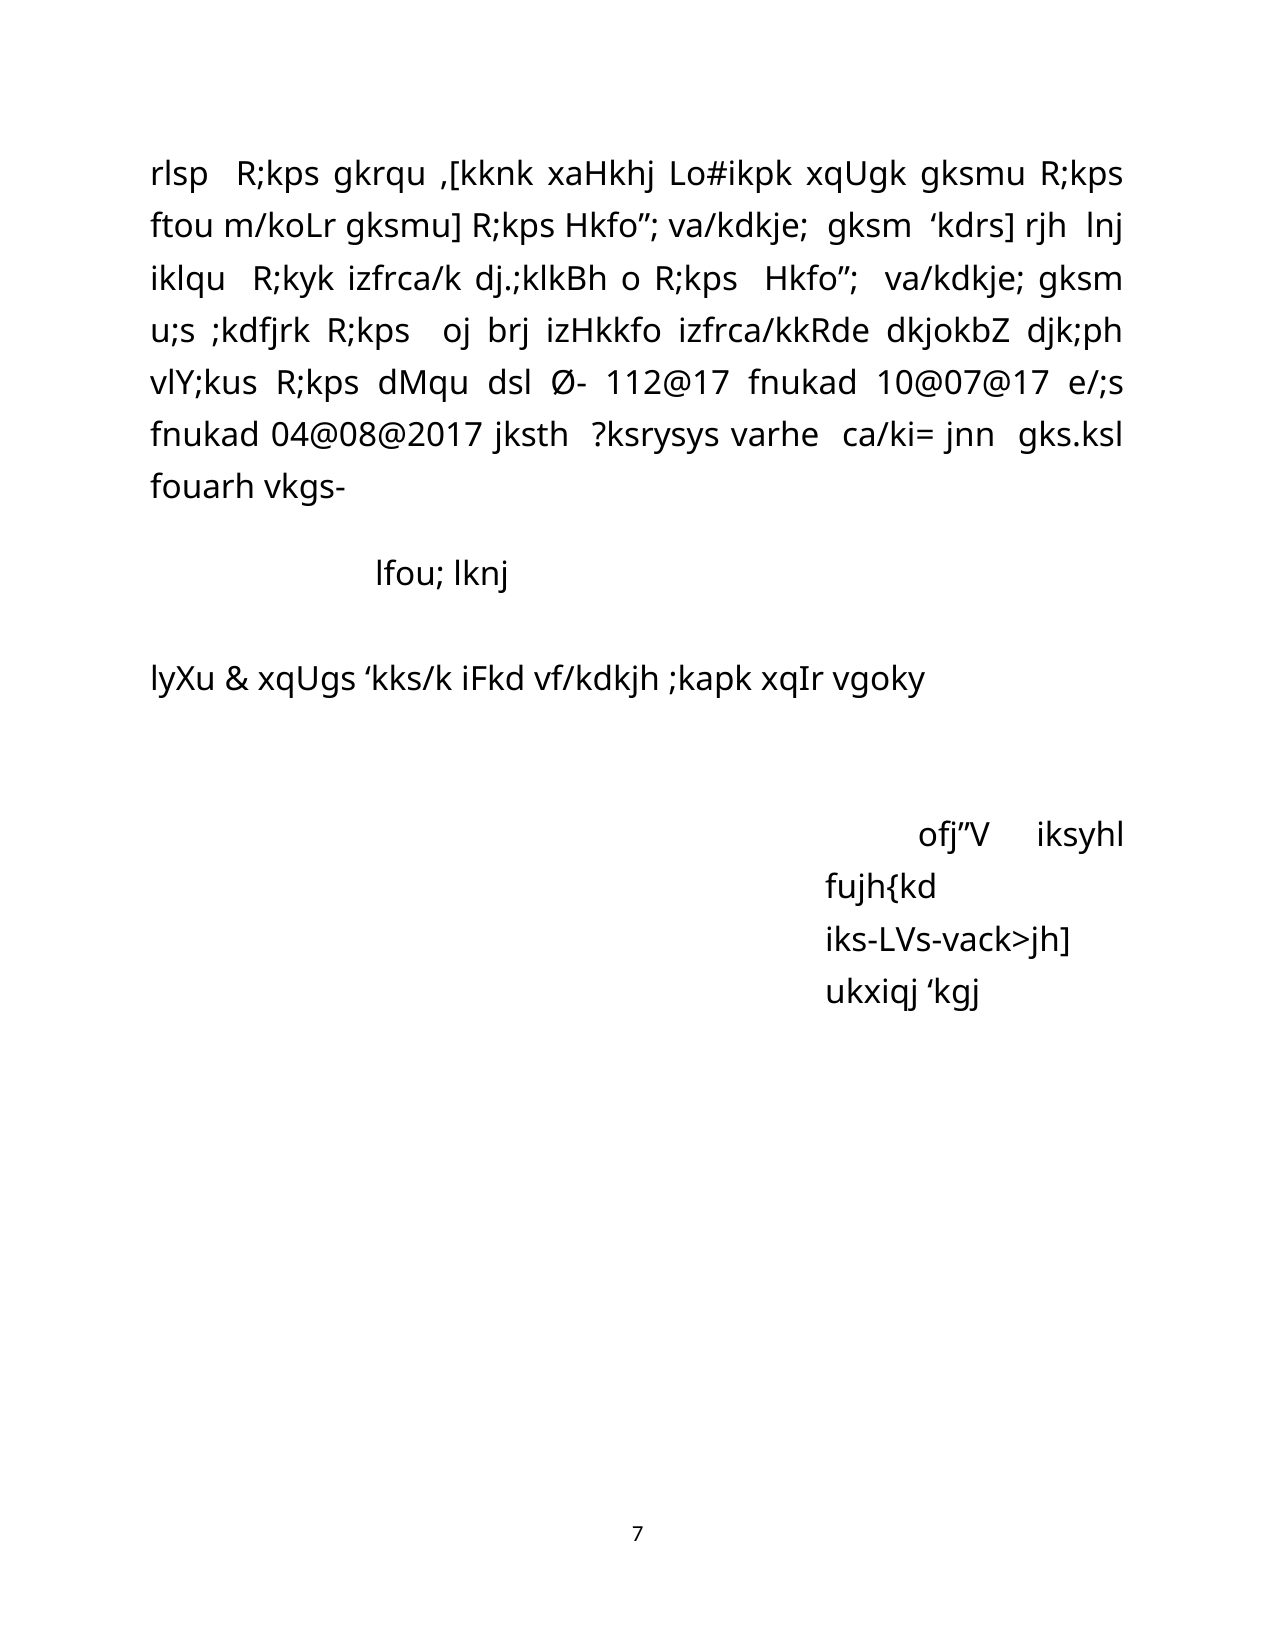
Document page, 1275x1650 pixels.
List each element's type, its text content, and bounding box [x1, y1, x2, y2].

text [150, 150, 1125, 508]
text lyXu & xqUgs ‘kks/k iFkd vf/kdkjh ;kapk xqIr vgoky [150, 654, 1125, 700]
text iks-LVs-vack>jh] ukxiqj ‘kgj [825, 915, 1125, 1013]
text lfou; lknj [300, 550, 1125, 596]
text ofj”V iksyhl fujh{kd [825, 811, 1125, 909]
